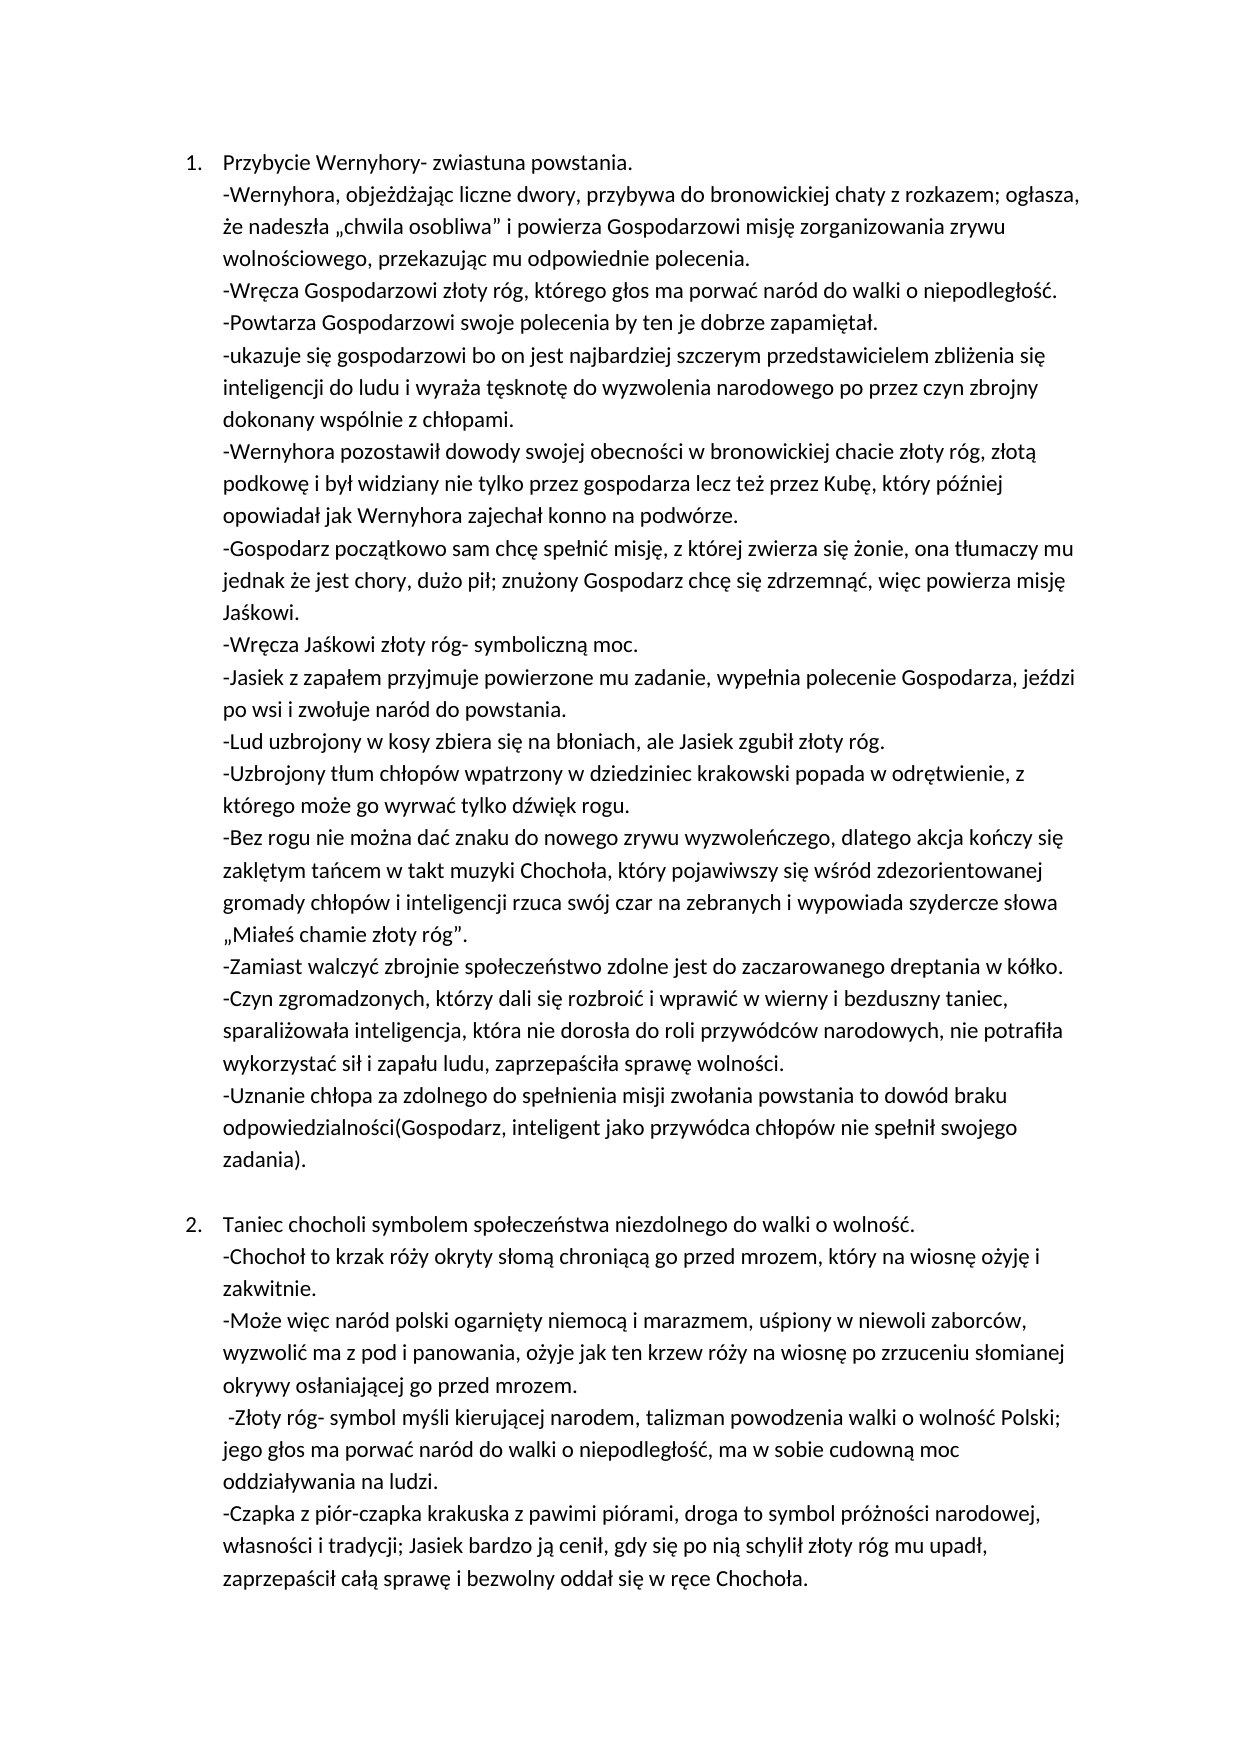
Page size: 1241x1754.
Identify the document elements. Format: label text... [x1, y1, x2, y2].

list -Chochoł to krzak róży okryty słomą chroniącą go przed mrozem, który na wiosnę ożyję i zakwitnie. [223, 1242, 1093, 1302]
list -Gospodarz początkowo sam chcę spełnić misję, z której zwierza się żonie, ona tłumaczy mu jednak że jest chory, dużo pił; znużony Gospodarz chcę się zdrzemnąć, więc powierza misję Jaśkowi. [223, 534, 1093, 626]
list -Jasiek z zapałem przyjmuje powierzone mu zadanie, wypełnia polecenie Gospodarza, jeździ po wsi i zwołuje naród do powstania. [223, 663, 1093, 723]
list -Lud uzbrojony w kosy zbiera się na błoniach, ale Jasiek zgubił złoty róg. [223, 727, 1093, 755]
list Taniec chocholi symbolem społeczeństwa niezdolnego do walki o wolność. [185, 1210, 1093, 1238]
list -Czyn zgromadzonych, którzy dali się rozbroić i wprawić w wierny i bezduszny taniec, sparaliżowała inteligencja, która nie dorosła do roli przywódców narodowych, nie potrafiła wykorzystać sił i zapału ludu, zaprzepaściła sprawę wolności. [223, 984, 1093, 1077]
list Przybycie Wernyhory- zwiastuna powstania. [185, 148, 1093, 176]
list -Czapka z piór-czapka krakuska z pawimi piórami, droga to symbol próżności narodowej, własności i tradycji; Jasiek bardzo ją cenił, gdy się po nią schylił złoty róg mu upadł, zaprzepaścił całą sprawę i bezwolny oddał się w ręce Chochoła. [223, 1499, 1093, 1592]
list -Wernyhora pozostawił dowody swojej obecności w bronowickiej chacie złoty róg, złotą podkowę i był widziany nie tylko przez gospodarza lecz też przez Kubę, który później opowiadał jak Wernyhora zajechał konno na podwórze. [223, 437, 1093, 530]
list -Wernyhora, objeżdżając liczne dwory, przybywa do bronowickiej chaty z rozkazem; ogłasza, że nadeszła „chwila osobliwa” i powierza Gospodarzowi misję zorganizowania zrywu wolnościowego, przekazując mu odpowiednie polecenia. [223, 180, 1093, 272]
list -Bez rogu nie można dać znaku do nowego zrywu wyzwoleńczego, dlatego akcja kończy się zaklętym tańcem w takt muzyki Chochoła, który pojawiwszy się wśród zdezorientowanej gromady chłopów i inteligencji rzuca swój czar na zebranych i wypowiada szydercze słowa „Miałeś chamie złoty róg”. [223, 823, 1093, 948]
list -Zamiast walczyć zbrojnie społeczeństwo zdolne jest do zaczarowanego dreptania w kółko. [223, 952, 1093, 980]
list -Wręcza Jaśkowi złoty róg- symboliczną moc. [223, 630, 1093, 658]
list -Może więc naród polski ogarnięty niemocą i marazmem, uśpiony w niewoli zaborców, wyzwolić ma z pod i panowania, ożyje jak ten krzew róży na wiosnę po zrzuceniu słomianej okrywy osłaniającej go przed mrozem. [223, 1306, 1093, 1399]
list -Złoty róg- symbol myśli kierującej narodem, talizman powodzenia walki o wolność Polski; jego głos ma porwać naród do walki o niepodległość, ma w sobie cudowną moc oddziaływania na ludzi. [223, 1403, 1093, 1495]
list -Uzbrojony tłum chłopów wpatrzony w dziedziniec krakowski popada w odrętwienie, z którego może go wyrwać tylko dźwięk rogu. [223, 759, 1093, 819]
list -Wręcza Gospodarzowi złoty róg, którego głos ma porwać naród do walki o niepodległość. [223, 276, 1093, 304]
list -ukazuje się gospodarzowi bo on jest najbardziej szczerym przedstawicielem zbliżenia się inteligencji do ludu i wyraża tęsknotę do wyzwolenia narodowego po przez czyn zbrojny dokonany wspólnie z chłopami. [223, 341, 1093, 433]
list -Powtarza Gospodarzowi swoje polecenia by ten je dobrze zapamiętał. [223, 308, 1093, 337]
list -Uznanie chłopa za zdolnego do spełnienia misji zwołania powstania to dowód braku odpowiedzialności(Gospodarz, inteligent jako przywódca chłopów nie spełnił swojego zadania). [223, 1081, 1093, 1173]
